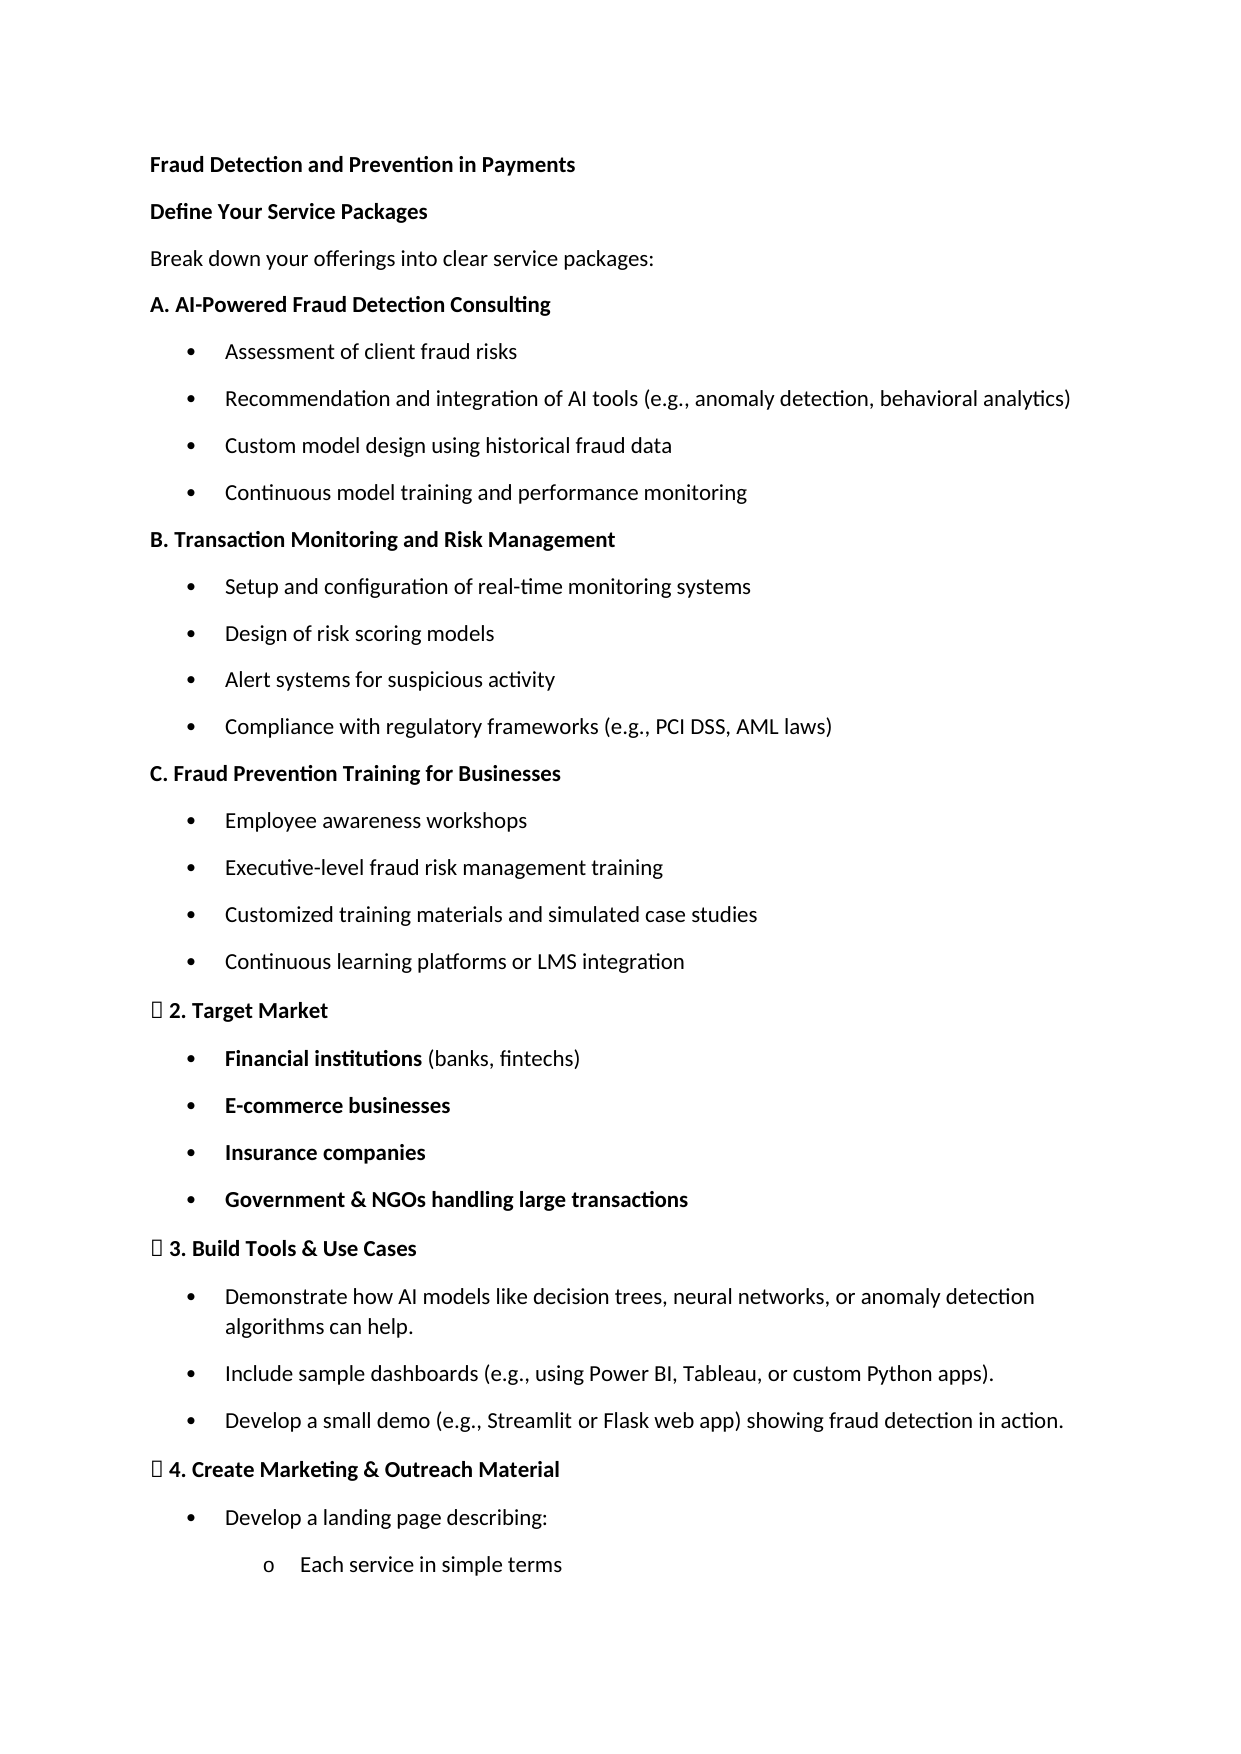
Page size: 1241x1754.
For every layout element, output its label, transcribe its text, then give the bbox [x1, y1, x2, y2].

list Demonstrate how AI models like decision trees, neural networks, or anomaly detection algorithms can help. [187, 1282, 1090, 1340]
list Insurance companies [187, 1138, 1090, 1166]
text ✅ 3. Build Tools & Use Cases [150, 1232, 1090, 1263]
list Executive-level fraud risk management training [187, 853, 1090, 881]
text ✅ 4. Create Marketing & Outreach Material [150, 1453, 1090, 1484]
list Include sample dashboards (e.g., using Power BI, Tableau, or custom Python apps). [187, 1359, 1090, 1387]
list Assessment of client fraud risks [187, 337, 1090, 366]
list Financial institutions (banks, fintechs) [187, 1044, 1090, 1072]
text C. Fraud Prevention Training for Businesses [150, 759, 1090, 787]
list Government & NGOs handling large transactions [187, 1185, 1090, 1213]
text Break down your offerings into clear service packages: [150, 244, 1090, 272]
text ✅ 2. Target Market [150, 994, 1090, 1025]
text A. AI-Powered Fraud Detection Consulting [150, 291, 1090, 319]
list Continuous model training and performance monitoring [187, 478, 1090, 506]
list Setup and configuration of real-time monitoring systems [187, 572, 1090, 600]
text B. Transaction Monitoring and Risk Management [150, 525, 1090, 553]
list Continuous learning platforms or LMS integration [187, 947, 1090, 975]
list Custom model design using historical fraud data [187, 431, 1090, 459]
text Fraud Detection and Prevention in Payments [150, 150, 1090, 178]
list Alert systems for suspicious activity [187, 666, 1090, 694]
list Customized training materials and simulated case studies [187, 900, 1090, 928]
list Compliance with regulatory frameworks (e.g., PCI DSS, AML laws) [187, 712, 1090, 741]
list Each service in simple terms [262, 1550, 1090, 1579]
list E-commerce businesses [187, 1091, 1090, 1119]
list Design of risk scoring models [187, 619, 1090, 647]
list Employee awareness workshops [187, 806, 1090, 834]
list Develop a small demo (e.g., Streamlit or Flask web app) showing fraud detection in action. [187, 1406, 1090, 1434]
list Develop a landing page describing: [187, 1503, 1090, 1531]
list Recommendation and integration of AI tools (e.g., anomaly detection, behavioral analytics) [187, 384, 1090, 412]
text Define Your Service Packages [150, 197, 1090, 225]
